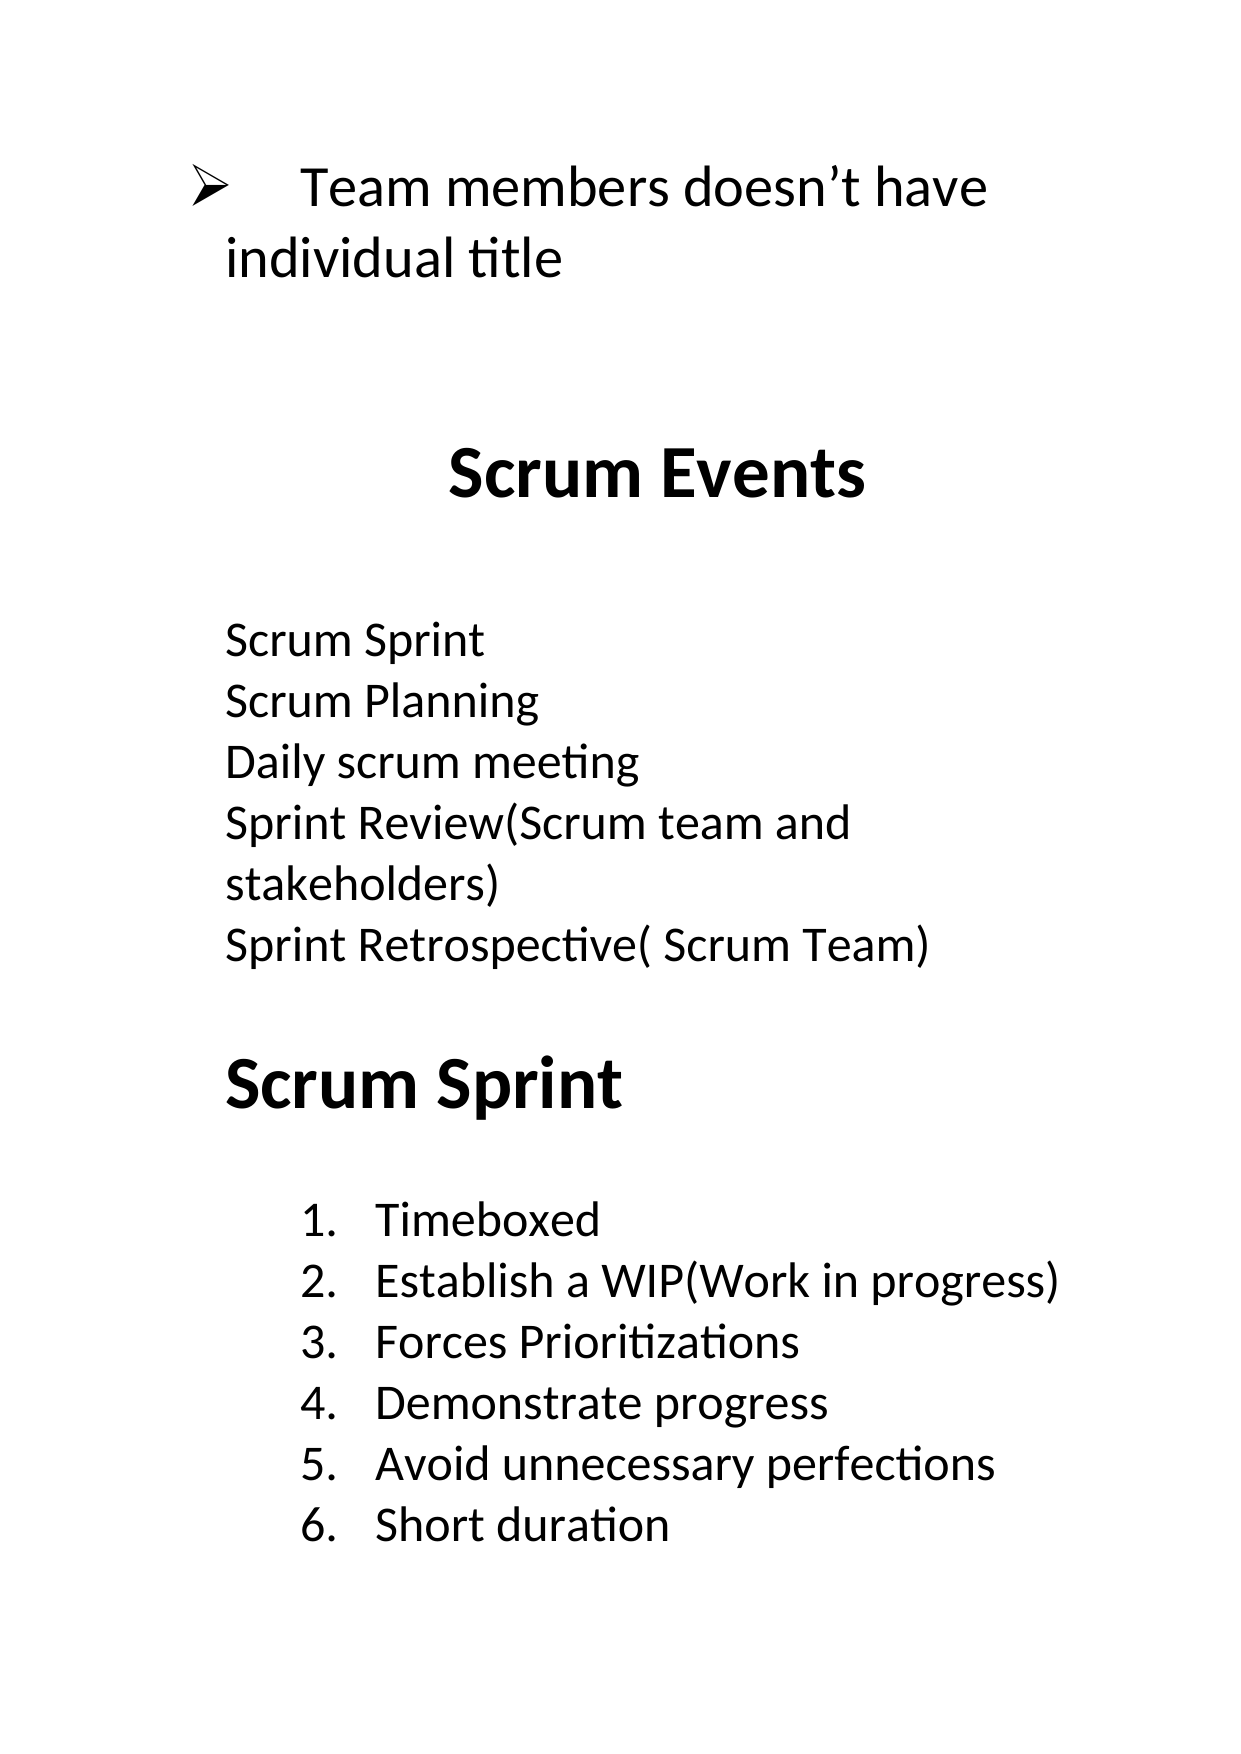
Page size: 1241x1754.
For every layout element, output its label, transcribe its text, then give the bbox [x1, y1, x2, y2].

list Forces Prioritizations [300, 1310, 1090, 1371]
list Scrum Sprint [225, 1035, 1090, 1127]
list Scrum Sprint [225, 608, 1090, 669]
list Short duration [300, 1493, 1090, 1554]
list Demonstrate progress [300, 1371, 1090, 1432]
list Scrum Events [225, 425, 1090, 516]
list Scrum Planning [225, 669, 1090, 730]
list Daily scrum meeting [225, 730, 1090, 791]
list Team members doesn’t have individual title [187, 150, 1090, 292]
list Sprint Retrospective( Scrum Team) [225, 913, 1090, 974]
list Establish a WIP(Work in progress) [300, 1249, 1090, 1310]
list Sprint Review(Scrum team and stakeholders) [225, 791, 1090, 913]
list Avoid unnecessary perfections [300, 1432, 1090, 1493]
list Timeboxed [300, 1188, 1090, 1249]
